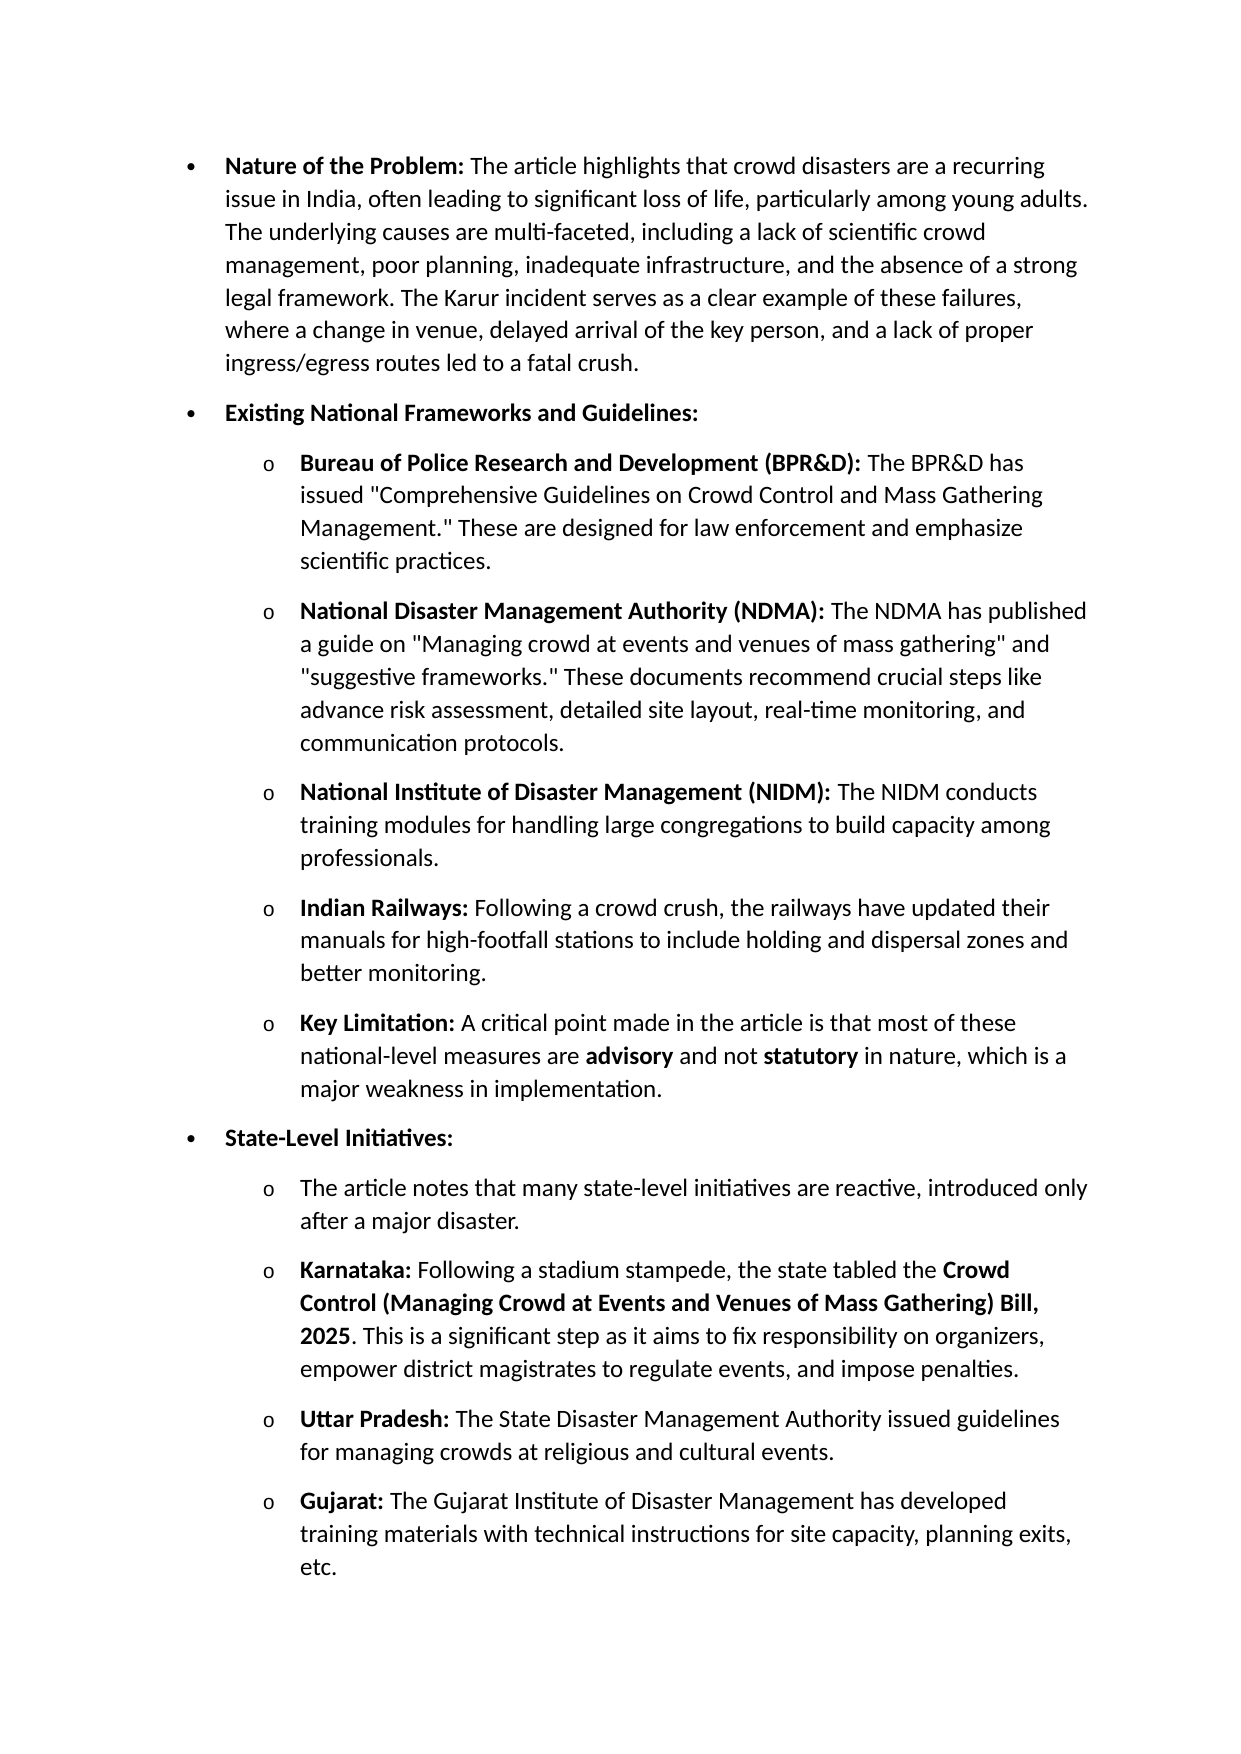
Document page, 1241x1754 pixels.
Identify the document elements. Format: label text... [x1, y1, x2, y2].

list Uttar Pradesh: The State Disaster Management Authority issued guidelines for managing crowds at religious and cultural events. [262, 1403, 1090, 1466]
list Bureau of Police Research and Development (BPR&D): The BPR&D has issued "Comprehensive Guidelines on Crowd Control and Mass Gathering Management." These are designed for law enforcement and emphasize scientific practices. [262, 447, 1090, 576]
list Karnataka: Following a stadium stampede, the state tabled the Crowd Control (Managing Crowd at Events and Venues of Mass Gathering) Bill, 2025. This is a significant step as it aims to fix responsibility on organizers, empower district magistrates to regulate events, and impose penalties. [262, 1254, 1090, 1384]
list Existing National Frameworks and Guidelines: [187, 397, 1090, 428]
list Nature of the Problem: The article highlights that crowd disasters are a recurring issue in India, often leading to significant loss of life, particularly among young adults. The underlying causes are multi-faceted, including a lack of scientific crowd management, poor planning, inadequate infrastructure, and the absence of a strong legal framework. The Karur incident serves as a clear example of these failures, where a change in venue, delayed arrival of the key person, and a lack of proper ingress/egress routes led to a fatal crush. [187, 150, 1090, 378]
list National Disaster Management Authority (NDMA): The NDMA has published a guide on "Managing crowd at events and venues of mass gathering" and "suggestive frameworks." These documents recommend crucial steps like advance risk assessment, detailed site layout, real-time monitoring, and communication protocols. [262, 595, 1090, 757]
list National Institute of Disaster Management (NIDM): The NIDM conducts training modules for handling large congregations to build capacity among professionals. [262, 776, 1090, 873]
list The article notes that many state-level initiatives are reactive, introduced only after a major disaster. [262, 1172, 1090, 1236]
list Gujarat: The Gujarat Institute of Disaster Management has developed training materials with technical instructions for site capacity, planning exits, etc. [262, 1485, 1090, 1582]
list Indian Railways: Following a crowd crush, the railways have updated their manuals for high-footfall stations to include holding and dispersal zones and better monitoring. [262, 892, 1090, 988]
list State-Level Initiatives: [187, 1122, 1090, 1153]
list Key Limitation: A critical point made in the article is that most of these national-level measures are advisory and not statutory in nature, which is a major weakness in implementation. [262, 1007, 1090, 1103]
